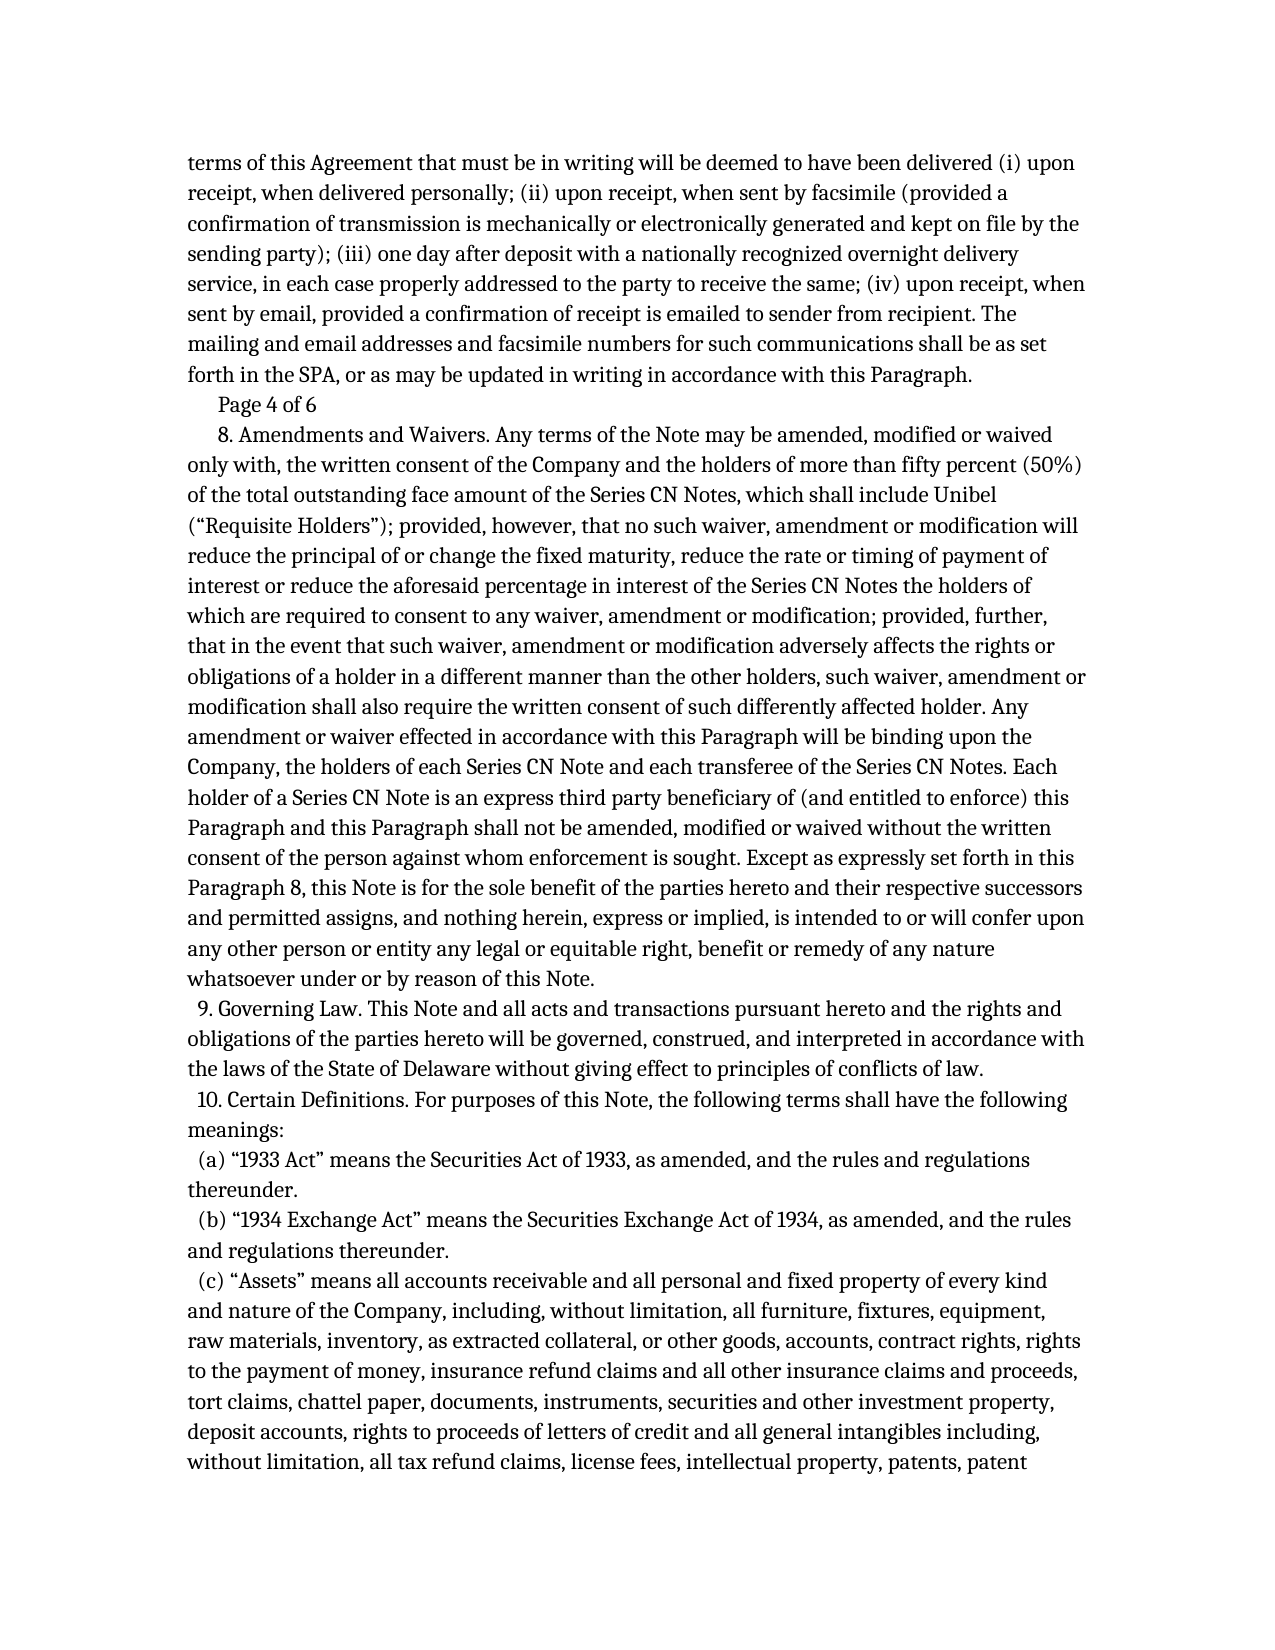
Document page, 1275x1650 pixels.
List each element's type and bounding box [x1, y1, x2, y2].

text [187, 150, 1087, 1475]
